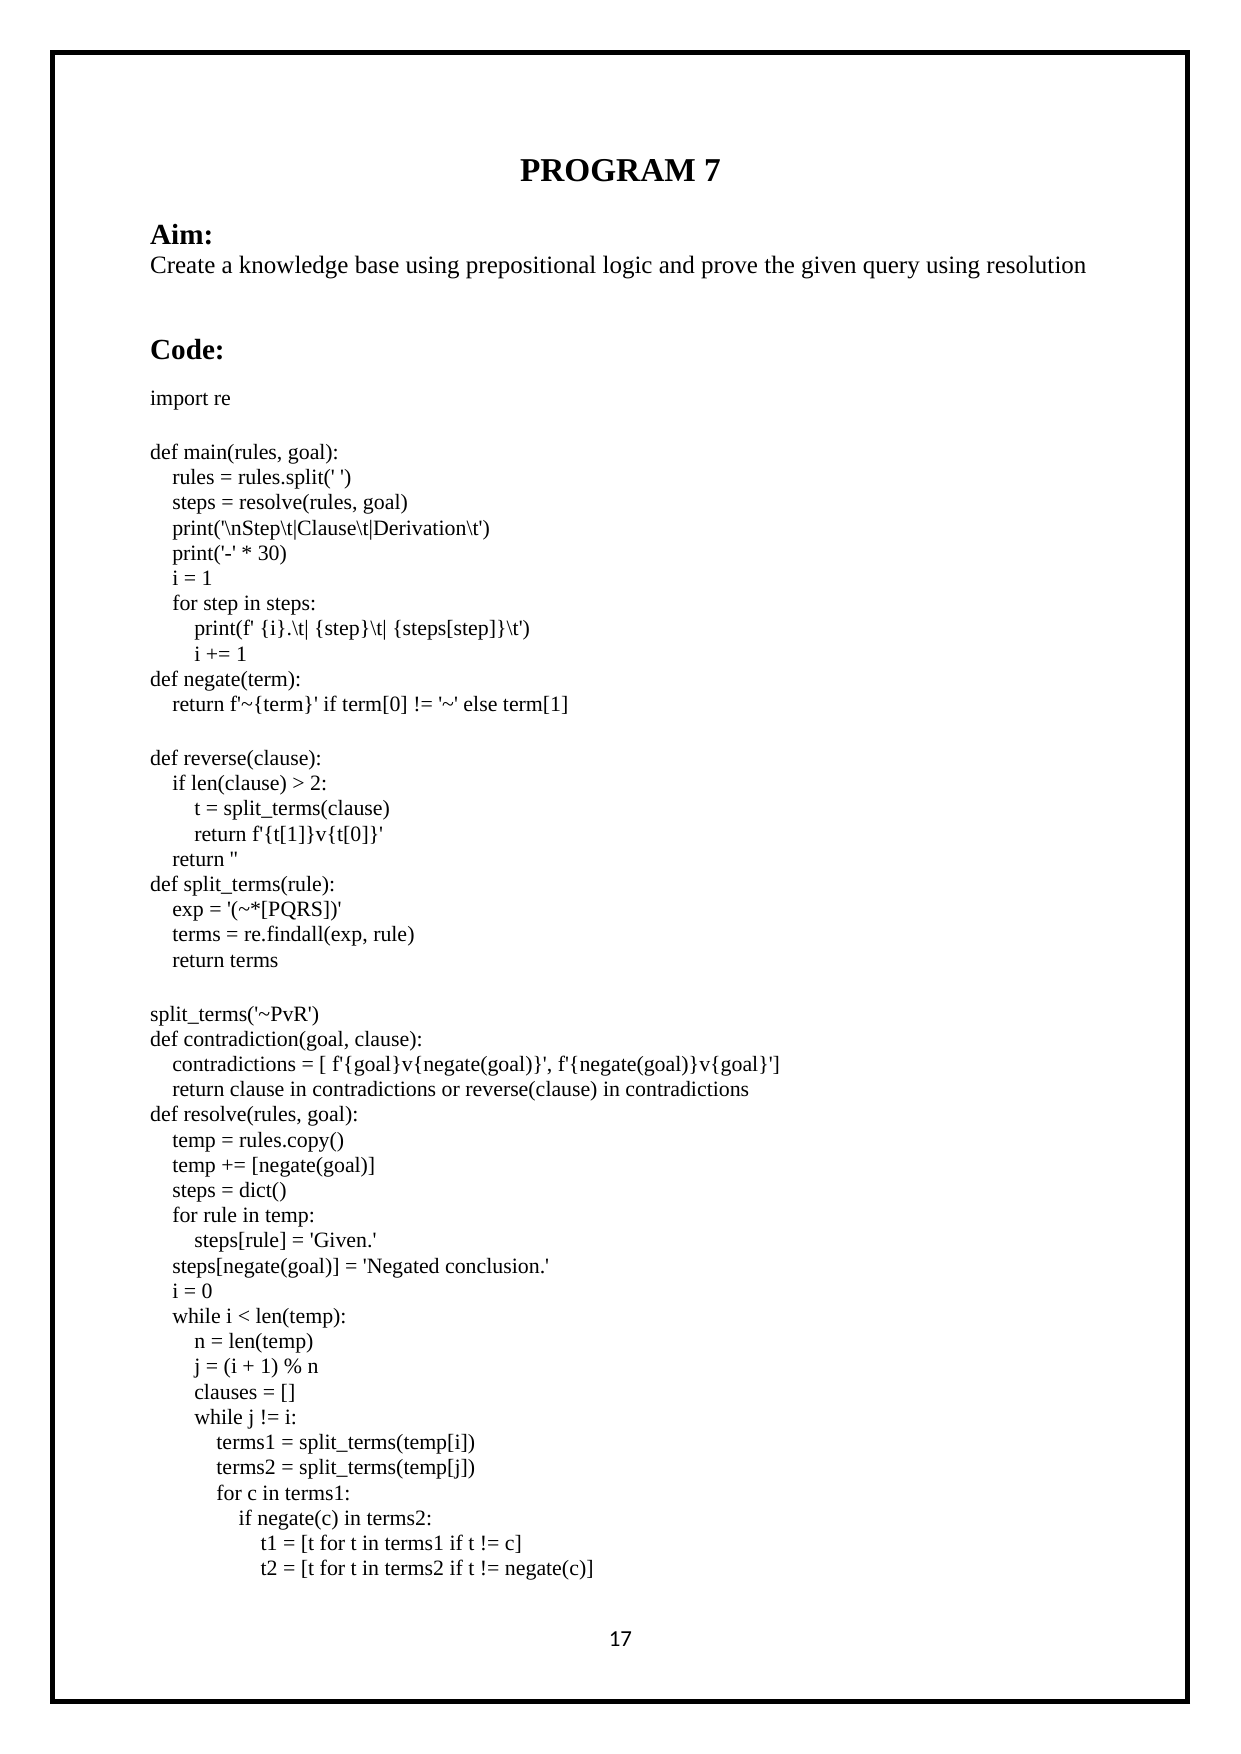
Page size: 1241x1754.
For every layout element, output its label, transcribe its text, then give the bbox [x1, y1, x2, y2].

text i += 1 [150, 641, 1090, 666]
text steps = dict() [150, 1177, 1090, 1202]
text return clause in contradictions or reverse(clause) in contradictions [150, 1076, 1090, 1101]
text print(f' {i}.\t| {step}\t| {steps[step]}\t') [150, 615, 1090, 641]
text Code: [150, 332, 1090, 366]
text if negate(c) in terms2: [150, 1505, 1090, 1530]
text import re [150, 385, 1090, 410]
text while i < len(temp): [150, 1303, 1090, 1328]
text def contradiction(goal, clause): [150, 1026, 1090, 1051]
text t2 = [t for t in terms2 if t != negate(c)] [150, 1555, 1090, 1580]
text j = (i + 1) % n [150, 1353, 1090, 1379]
text print('\nStep\t|Clause\t|Derivation\t') [150, 514, 1090, 540]
text while j != i: [150, 1404, 1090, 1429]
text if len(clause) > 2: [150, 770, 1090, 795]
text Create a knowledge base using prepositional logic and prove the given query using resolution [150, 251, 1090, 279]
text i = 1 [150, 565, 1090, 590]
text temp = rules.copy() [150, 1127, 1090, 1152]
text split_terms('~PvR') [150, 1001, 1090, 1026]
text print('-' * 30) [150, 540, 1090, 565]
text def split_terms(rule): [150, 871, 1090, 896]
text steps[negate(goal)] = 'Negated conclusion.' [150, 1253, 1090, 1278]
text def negate(term): [150, 666, 1090, 691]
text return terms [150, 947, 1090, 972]
text terms = re.findall(exp, rule) [150, 921, 1090, 947]
text Aim: [150, 217, 1090, 251]
text return f'~{term}' if term[0] != '~' else term[1] [150, 691, 1090, 716]
text exp = '(~*[PQRS])' [150, 896, 1090, 921]
text n = len(temp) [150, 1328, 1090, 1353]
text t = split_terms(clause) [150, 795, 1090, 821]
text def main(rules, goal): [150, 439, 1090, 464]
text contradictions = [ f'{goal}v{negate(goal)}', f'{negate(goal)}v{goal}'] [150, 1051, 1090, 1076]
text t1 = [t for t in terms1 if t != c] [150, 1530, 1090, 1555]
text rules = rules.split(' ') [150, 464, 1090, 489]
text for c in terms1: [150, 1479, 1090, 1505]
text def reverse(clause): [150, 745, 1090, 770]
text for rule in temp: [150, 1202, 1090, 1227]
text terms1 = split_terms(temp[i]) [150, 1429, 1090, 1454]
text i = 0 [150, 1278, 1090, 1303]
text for step in steps: [150, 590, 1090, 615]
text return f'{t[1]}v{t[0]}' [150, 821, 1090, 846]
text steps[rule] = 'Given.' [150, 1227, 1090, 1253]
text return '' [150, 846, 1090, 871]
text clauses = [] [150, 1379, 1090, 1404]
text temp += [negate(goal)] [150, 1152, 1090, 1177]
text PROGRAM 7 [150, 150, 1090, 188]
text def resolve(rules, goal): [150, 1101, 1090, 1127]
text steps = resolve(rules, goal) [150, 489, 1090, 514]
text terms2 = split_terms(temp[j]) [150, 1454, 1090, 1479]
